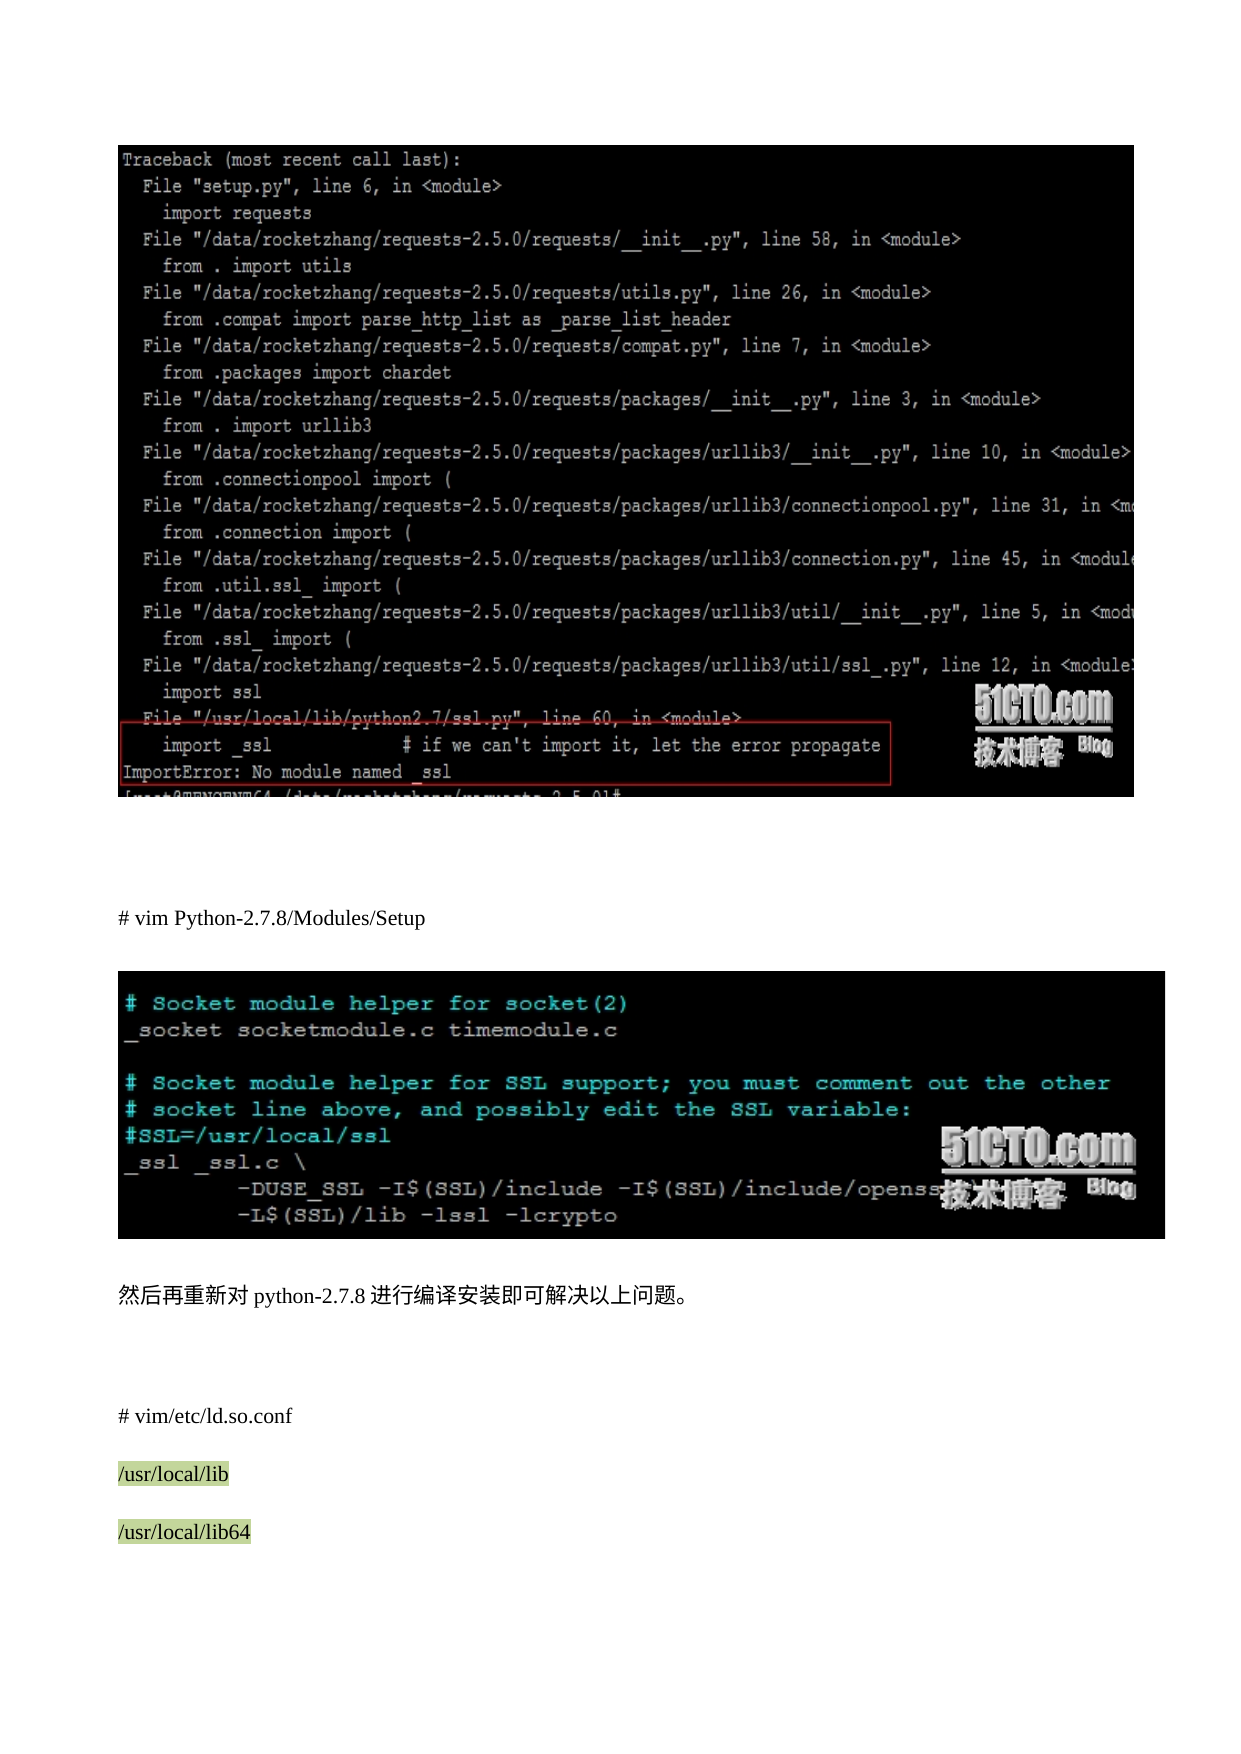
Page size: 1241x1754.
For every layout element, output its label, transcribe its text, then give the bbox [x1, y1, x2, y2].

text # vim Python-2.7.8/Modules/Setup [118, 901, 1122, 933]
text /usr/local/lib64 [118, 1515, 1122, 1548]
picture [118, 971, 1166, 1239]
text # vim/etc/ld.so.conf [118, 1400, 1122, 1432]
text /usr/local/lib [118, 1457, 1122, 1490]
text 然后再重新对python-2.7.8进行编译安装即可解决以上问题。 [118, 1278, 1122, 1310]
picture [118, 145, 1134, 797]
